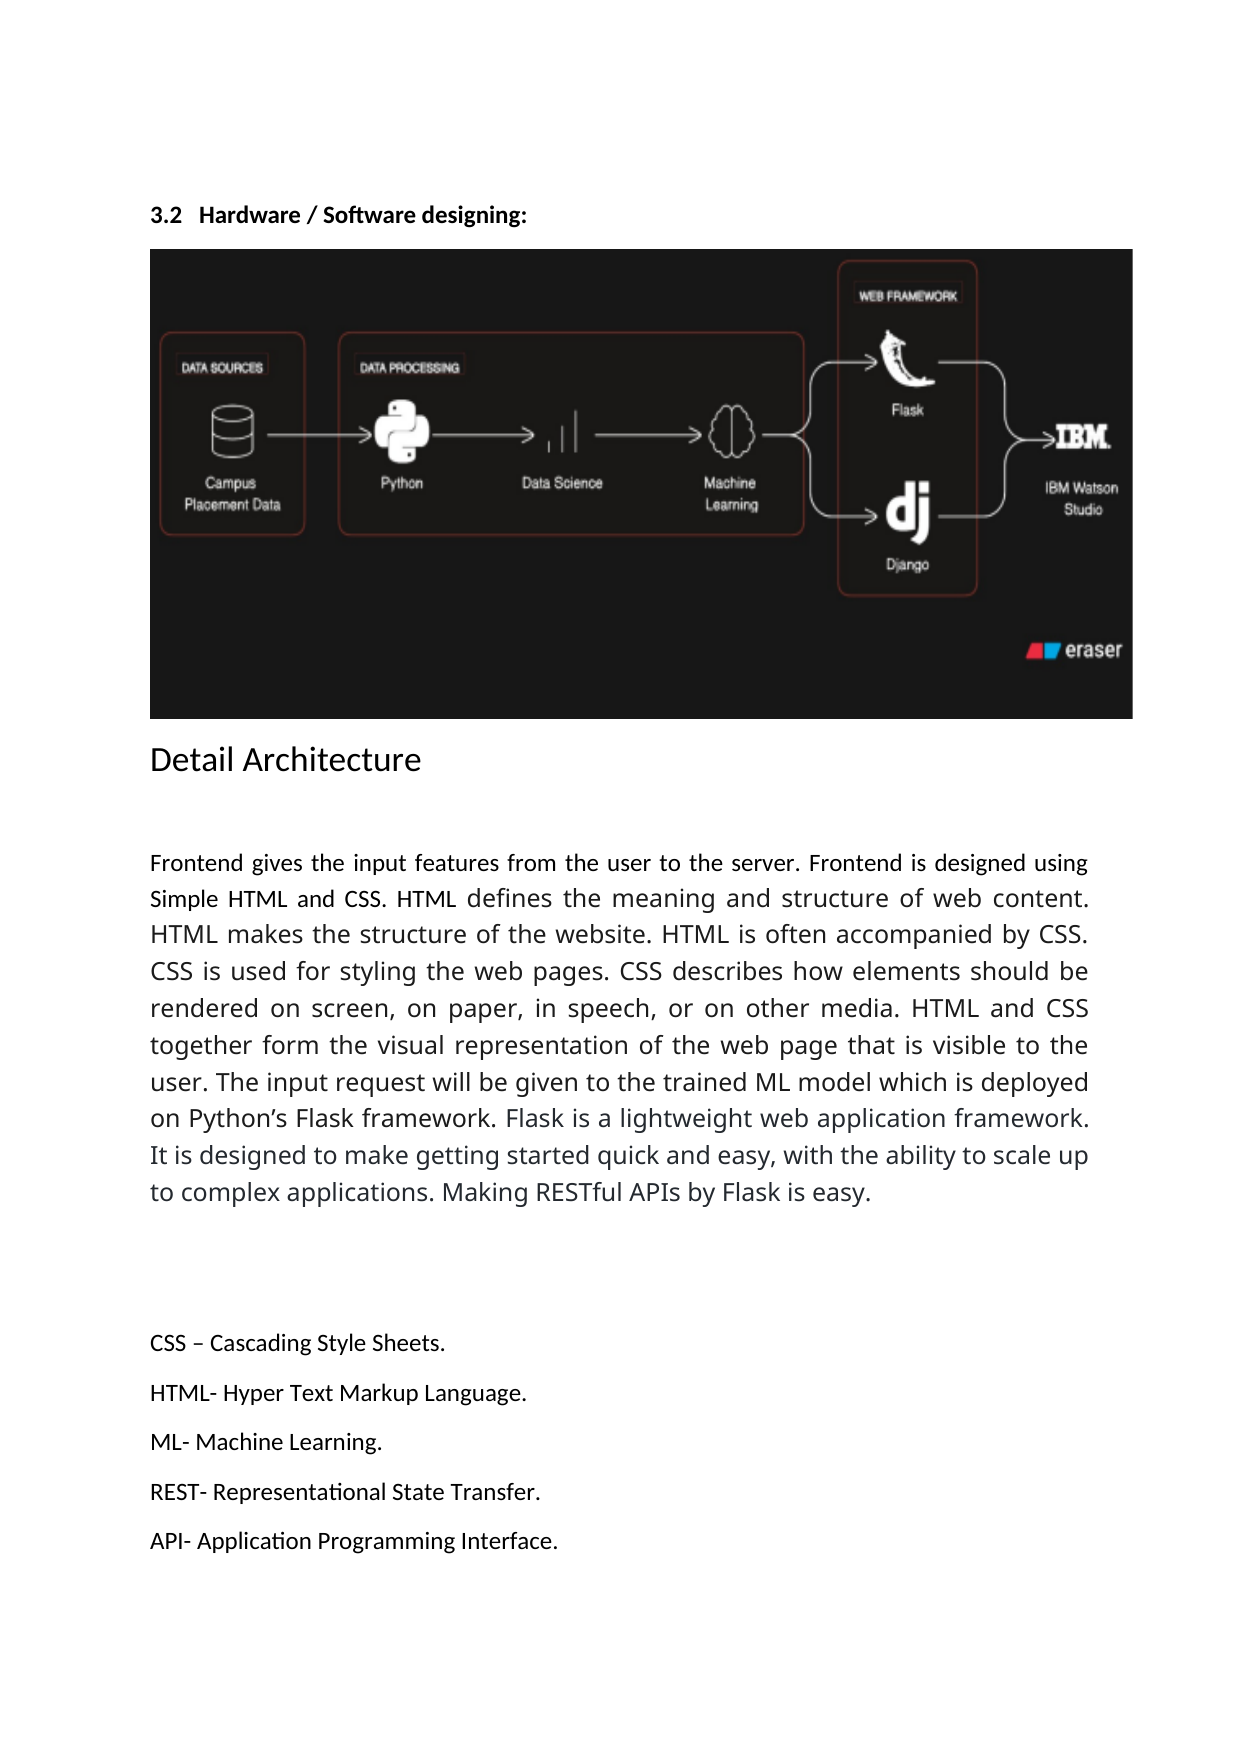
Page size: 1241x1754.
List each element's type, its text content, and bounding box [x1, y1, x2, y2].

text CSS – Cascading Style Sheets. [150, 1327, 1090, 1358]
text 3.2 Hardware / Software designing: [150, 199, 1090, 230]
text REST- Representational State Transfer. [150, 1476, 1090, 1506]
text ML- Machine Learning. [150, 1426, 1090, 1457]
text Detail Architecture [150, 737, 1090, 780]
text HTML- Hyper Text Markup Language. [150, 1377, 1090, 1407]
text Frontend gives the input features from the user to the server. Frontend is designed using Simple HTML and CSS. HTML defines the meaning and structure of web content. HTML makes the structure of the website. HTML is often accompanied by CSS. CSS is used for styling the web pages. CSS describes how elements should be rendered on screen, on paper, in speech, or on other media. HTML and CSS together form the visual representation of the web page that is visible to the user. The input request will be given to the trained ML model which is deployed on Python’s Flask framework. Flask is a lightweight web application framework. It is designed to make getting started quick and easy, with the ability to scale up to complex applications. Making RESTful APIs by Flask is easy. [150, 847, 1090, 1209]
picture [150, 249, 1133, 719]
text API- Application Programming Interface. [150, 1526, 1090, 1556]
